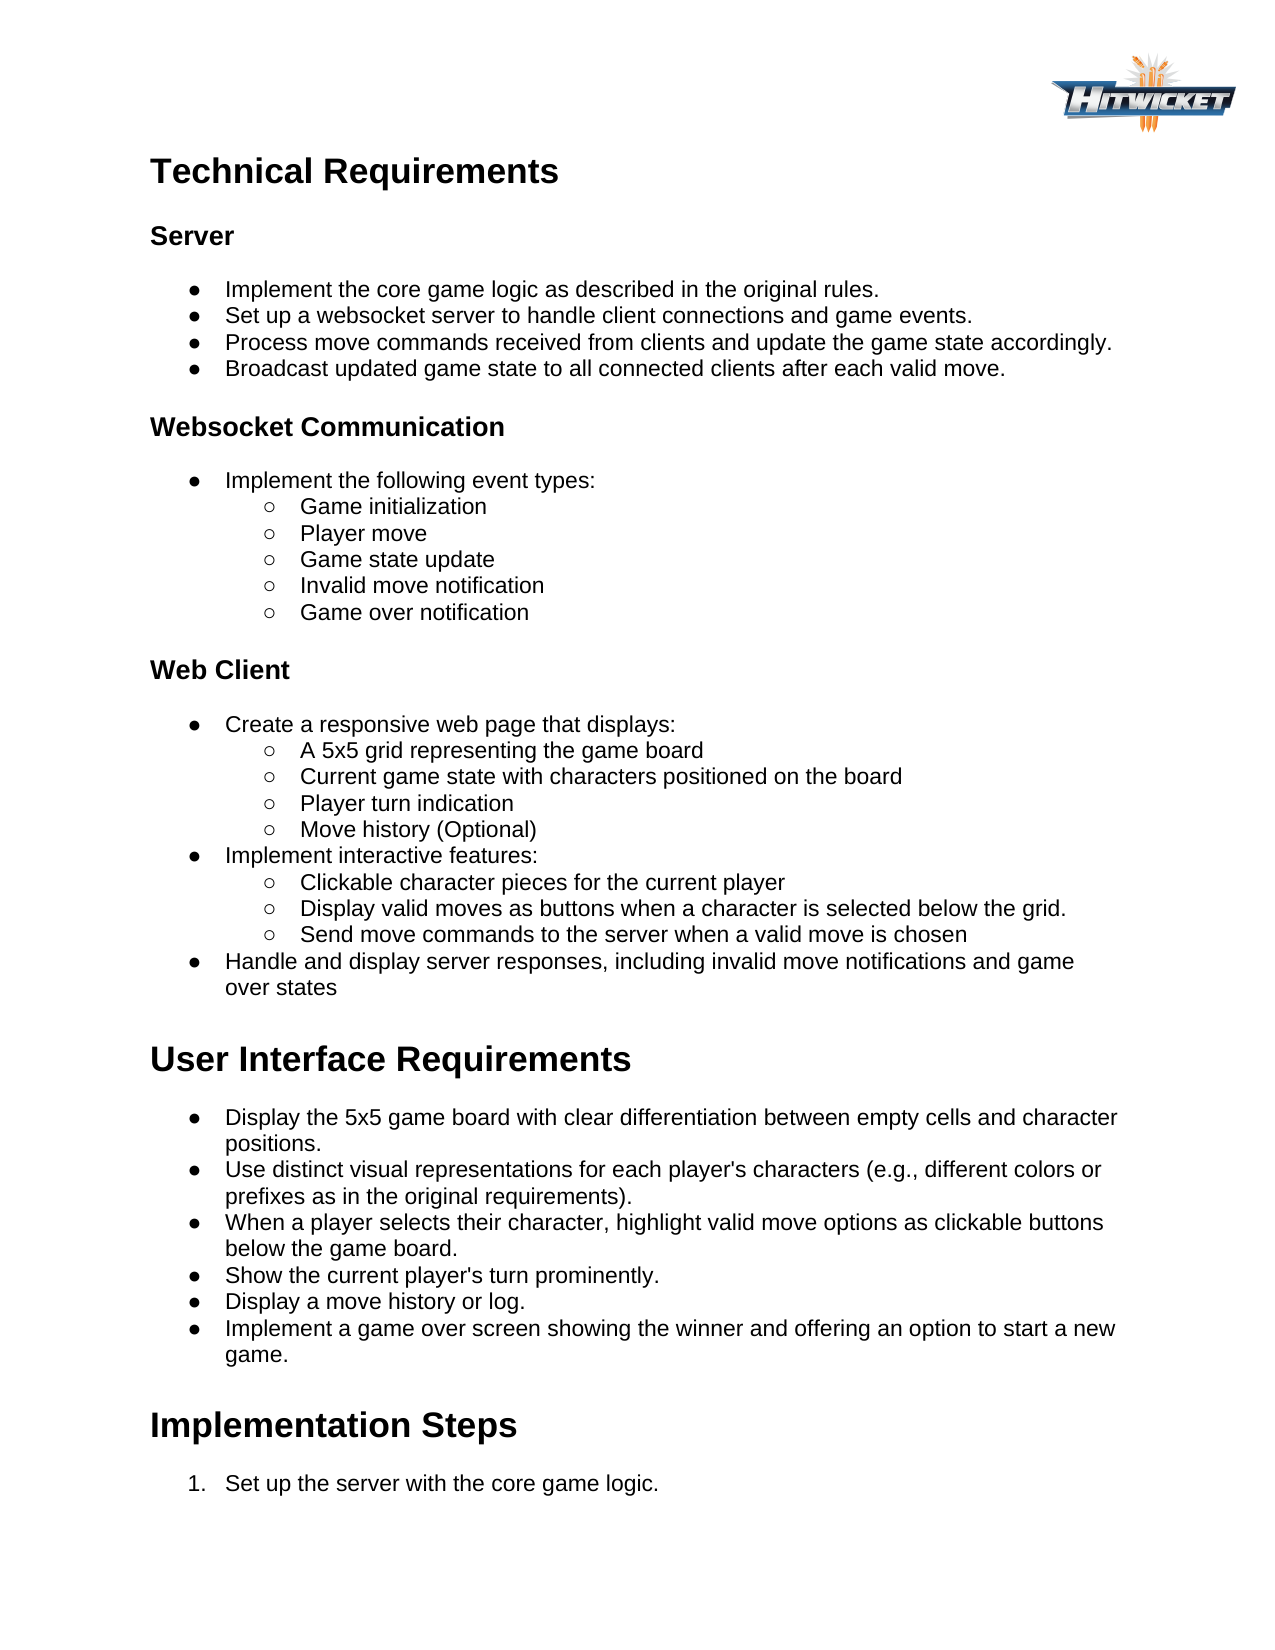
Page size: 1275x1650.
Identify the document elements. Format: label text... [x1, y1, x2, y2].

list Handle and display server responses, including invalid move notifications and game over states [187, 948, 1125, 1000]
list Display a move history or log. [187, 1288, 1125, 1314]
list Implement interactive features: [187, 842, 1125, 869]
subtitle Web Client [150, 654, 1125, 686]
list Game state update [262, 546, 1125, 572]
list Display the 5x5 game board with clear differentiation between empty cells and character positions. [187, 1104, 1125, 1156]
list Move history (Optional) [262, 816, 1125, 842]
list Invalid move notification [262, 572, 1125, 599]
list Create a responsive web page that displays: [187, 711, 1125, 737]
list Implement the core game logic as described in the original rules. [187, 276, 1125, 302]
list Current game state with characters positioned on the board [262, 763, 1125, 789]
list Implement a game over screen showing the winner and offering an option to start a new game. [187, 1314, 1125, 1367]
subtitle Implementation Steps [150, 1405, 1125, 1445]
list Set up a websocket server to handle client connections and game events. [187, 302, 1125, 329]
list Game over notification [262, 599, 1125, 625]
list A 5x5 grid representing the game board [262, 737, 1125, 763]
list Display valid moves as buttons when a character is selected below the grid. [262, 895, 1125, 921]
list Send move commands to the server when a valid move is chosen [262, 921, 1125, 948]
list When a player selects their character, highlight valid move options as clickable buttons below the game board. [187, 1209, 1125, 1262]
list Game initialization [262, 493, 1125, 520]
subtitle Server [150, 220, 1125, 251]
list Player turn indication [262, 789, 1125, 816]
list Implement the following event types: [187, 467, 1125, 493]
subtitle Websocket Communication [150, 411, 1125, 442]
list Broadcast updated game state to all connected clients after each valid move. [187, 355, 1125, 382]
subtitle User Interface Requirements [150, 1038, 1125, 1079]
subtitle Technical Requirements [150, 150, 1125, 191]
list Set up the server with the core game logic. [187, 1470, 1125, 1497]
list Clickable character pieces for the current player [262, 869, 1125, 895]
list Process move commands received from clients and update the game state accordingly. [187, 329, 1125, 355]
list Show the current player's turn prominently. [187, 1262, 1125, 1288]
list Player move [262, 520, 1125, 546]
list Use distinct visual representations for each player's characters (e.g., different colors or prefixes as in the original requirements). [187, 1156, 1125, 1209]
picture [1050, 45, 1247, 141]
